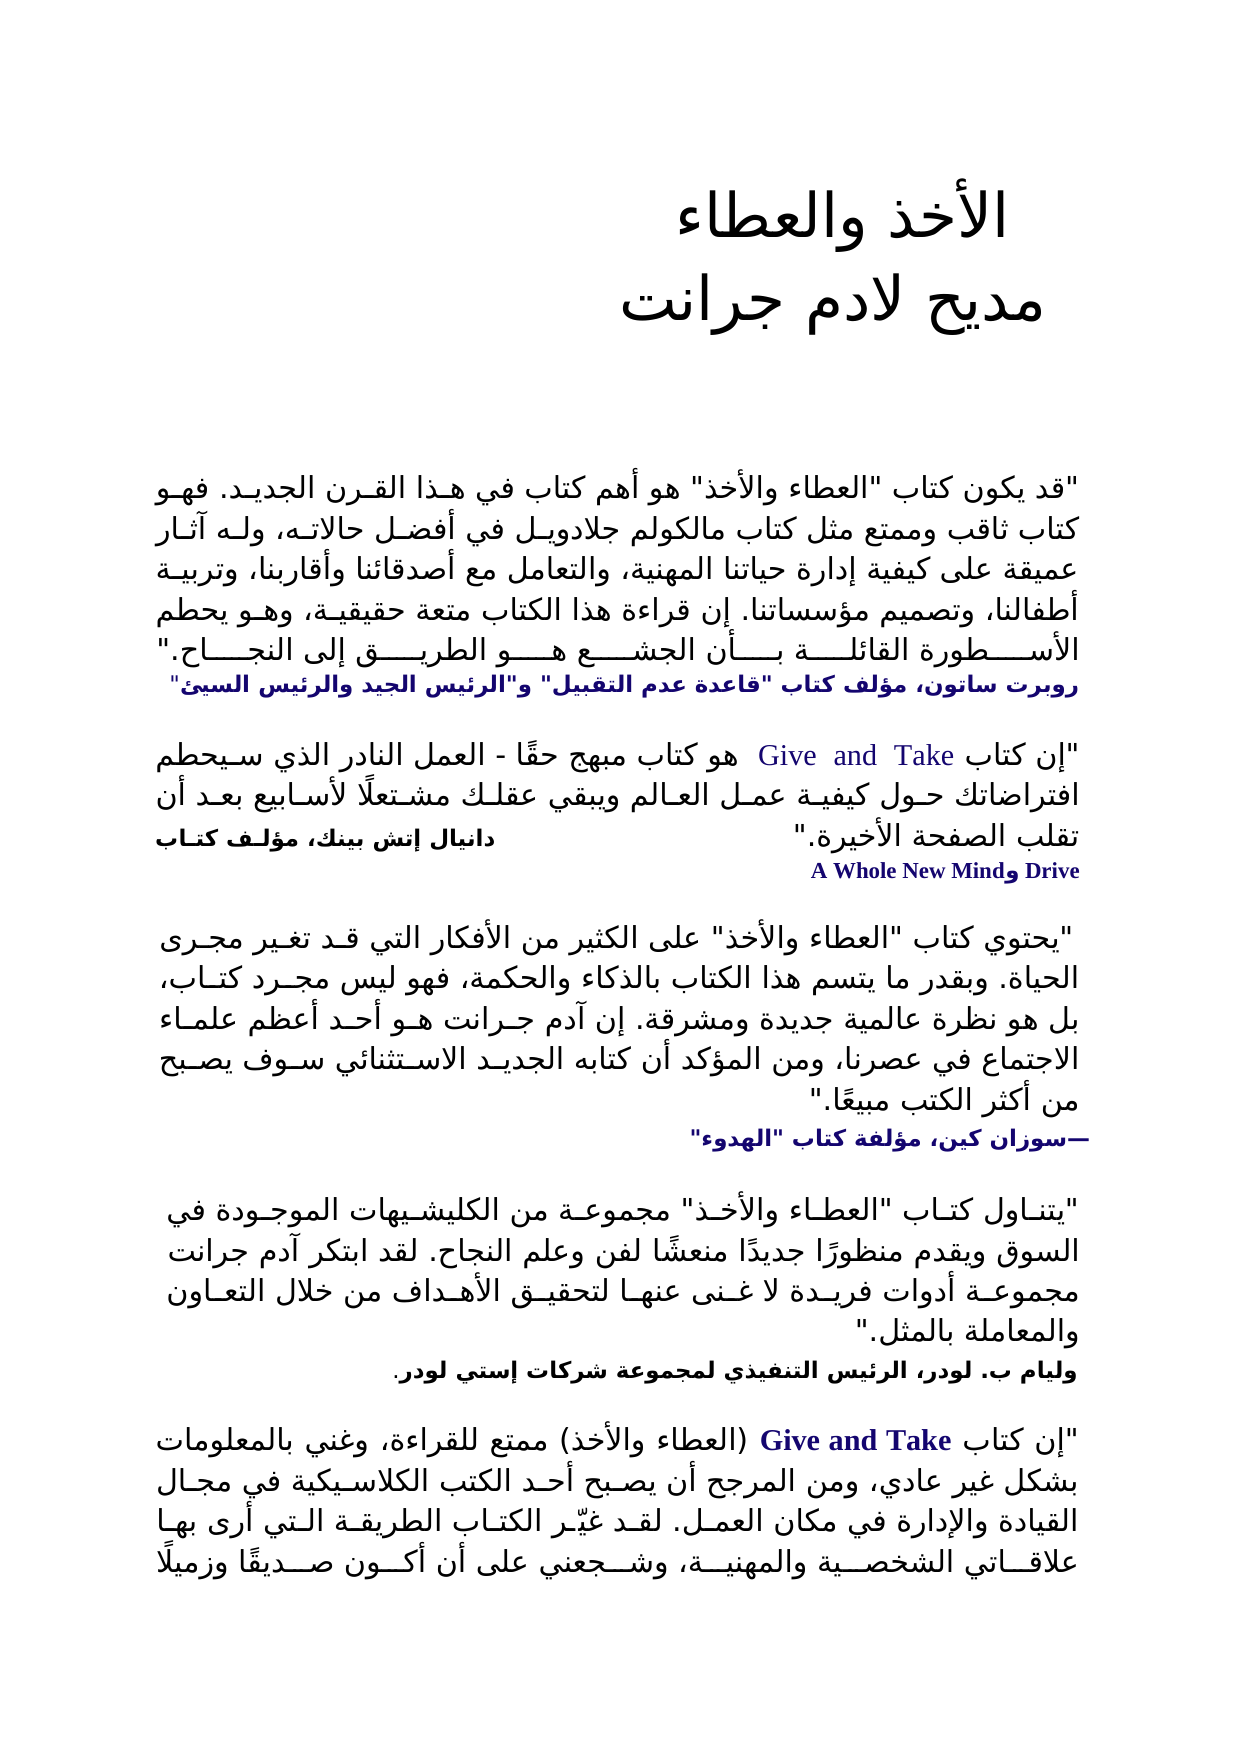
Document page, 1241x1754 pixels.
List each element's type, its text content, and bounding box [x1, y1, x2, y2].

text "يتناول كتاب "العطاء والأخذ" مجموعة من الكليشيهات الموجودة في السوق ويقدم منظورًا جديدًا منعشًا لفن وعلم النجاح. لقد ابتكر آدم جرانت مجموعة أدوات فريدة لا غنى عنها لتحقيق الأهداف من خلال التعاون والمعاملة بالمثل." [166, 1192, 1080, 1349]
text الأخذ والعطاء [595, 180, 1090, 252]
text "يحتوي كتاب "العطاء والأخذ" على الكثير من الأفكار التي قد تغير مجرى الحياة. وبقدر ما يتسم هذا الكتاب بالذكاء والحكمة، فهو ليس مجرد كتاب، بل هو نظرة عالمية جديدة ومشرقة. إن آدم جرانت هو أحد أعظم علماء الاجتماع في عصرنا، ومن المؤكد أن كتابه الجديد الاستثنائي سوف يصبح من أكثر الكتب مبيعًا." [159, 921, 1080, 1117]
text "إن كتاب Give and Take هو كتاب مبهج حقًا - العمل النادر الذي سيحطم افتراضاتك حول كيفية عمل العالم ويبقي عقلك مشتعلًا لأسابيع بعد أن تقلب الصفحة الأخيرة." دانيال إتش بينك، مؤلف كتاب Drive وA Whole New Mind [155, 737, 1080, 883]
text مديح لادم جرانت [595, 263, 1090, 334]
text "قد يكون كتاب "العطاء والأخذ" هو أهم كتاب في هذا القرن الجديد. فهو كتاب ثاقب وممتع مثل كتاب مالكولم جلادويل في أفضل حالاته، وله آثار عميقة على كيفية إدارة حياتنا المهنية، والتعامل مع أصدقائنا وأقاربنا، وتربية أطفالنا، وتصميم مؤسساتنا. إن قراءة هذا الكتاب متعة حقيقية، وهو يحطم الأسطورة القائلة بأن الجشع هو الطريق إلى النجاح." روبرت ساتون، مؤلف كتاب "قاعدة عدم التقبيل" و"الرئيس الجيد والرئيس السيئ" [156, 471, 1079, 698]
text وليام ب. لودر، الرئيس التنفيذي لمجموعة شركات إستي لودر. [157, 1357, 1078, 1383]
text —سوزان كين، مؤلفة كتاب "الهدوء" [156, 1125, 1090, 1152]
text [156, 1422, 1079, 1579]
